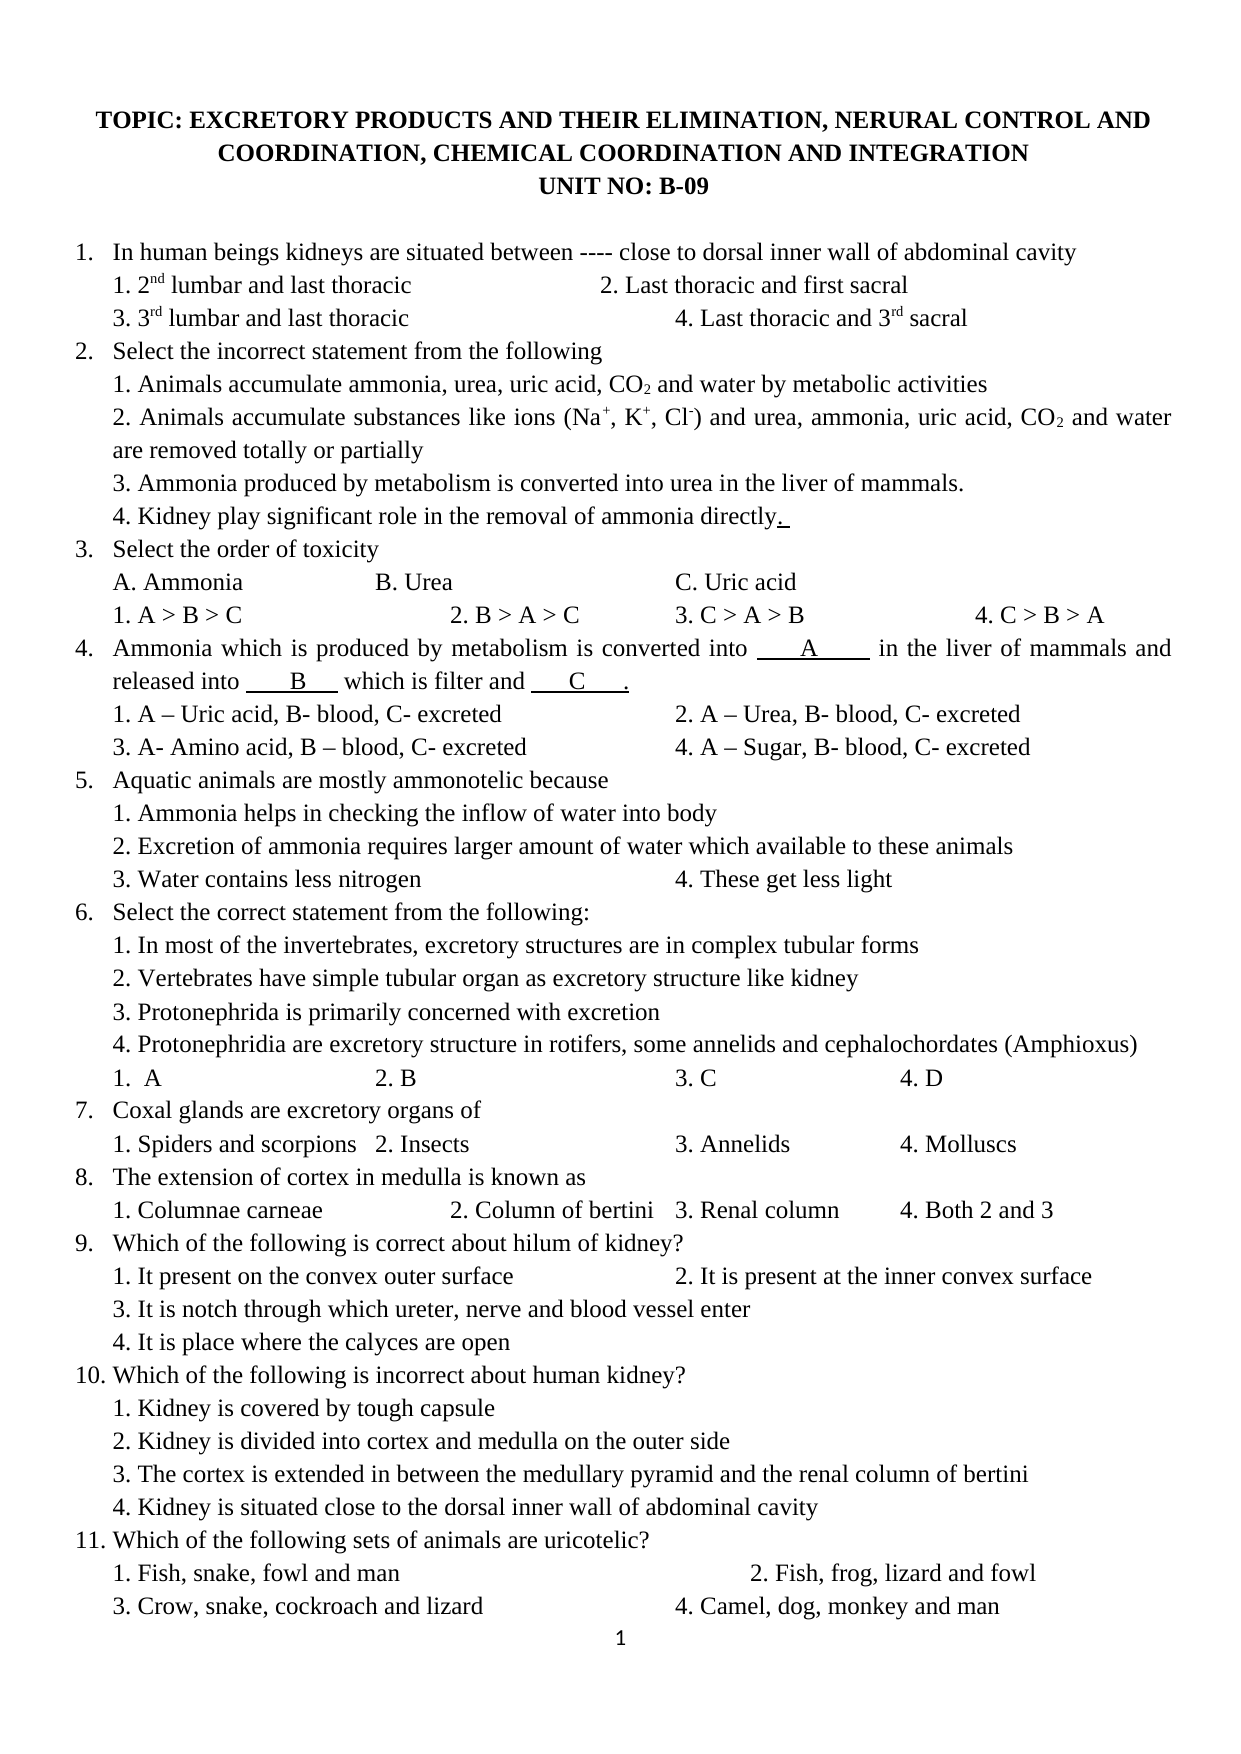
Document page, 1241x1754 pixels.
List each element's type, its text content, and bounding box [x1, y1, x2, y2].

list 1. Ammonia helps in checking the inflow of water into body [112, 798, 1172, 827]
list 4. Kidney is situated close to the dorsal inner wall of abdominal cavity [112, 1492, 1172, 1521]
list 4. Kidney play significant role in the removal of ammonia directly. [112, 501, 1172, 530]
list 3. Water contains less nitrogen 4. These get less light [112, 864, 1172, 893]
list 3. Crow, snake, cockroach and lizard 4. Camel, dog, monkey and man [112, 1591, 1172, 1620]
list 1. Columnae carneae 2. Column of bertini 3. Renal column 4. Both 2 and 3 [112, 1195, 1172, 1223]
text UNIT NO: B-09 [75, 171, 1172, 200]
text TOPIC: EXCRETORY PRODUCTS AND THEIR ELIMINATION, NERURAL CONTROL AND COORDINATION, CHEMICAL COORDINATION AND INTEGRATION [75, 105, 1172, 167]
list 3. Protonephrida is primarily concerned with excretion [112, 997, 1172, 1025]
list 1. A – Uric acid, B- blood, C- excreted 2. A – Urea, B- blood, C- excreted [112, 699, 1172, 728]
list 1. A 2. B 3. C 4. D [112, 1063, 1172, 1091]
list A. Ammonia B. Urea C. Uric acid [112, 567, 1172, 596]
list 1. Spiders and scorpions 2. Insects 3. Annelids 4. Molluscs [112, 1129, 1172, 1157]
list 1. Fish, snake, fowl and man 2. Fish, frog, lizard and fowl [112, 1558, 1172, 1587]
list Select the incorrect statement from the following [75, 336, 1172, 365]
list Select the order of toxicity [75, 534, 1172, 563]
list 2. Kidney is divided into cortex and medulla on the outer side [112, 1426, 1172, 1454]
list Which of the following is incorrect about human kidney? [75, 1360, 1172, 1388]
list 3. A- Amino acid, B – blood, C- excreted 4. A – Sugar, B- blood, C- excreted [112, 732, 1172, 761]
list Select the correct statement from the following: [75, 897, 1172, 926]
text 1. 2nd lumbar and last thoracic 2. Last thoracic and first sacral [112, 270, 1172, 299]
list 3. Ammonia produced by metabolism is converted into urea in the liver of mammals. [112, 468, 1172, 497]
list 1. Kidney is covered by tough capsule [112, 1393, 1172, 1422]
list 2. Animals accumulate substances like ions (Na+, K+, Cl-) and urea, ammonia, uric acid, CO2 and water are removed totally or partially [112, 402, 1172, 464]
text 3. 3rd lumbar and last thoracic 4. Last thoracic and 3rd sacral [112, 303, 1172, 332]
list 4. Protonephridia are excretory structure in rotifers, some annelids and cephalochordates (Amphioxus) [112, 1029, 1172, 1058]
list 4. It is place where the calyces are open [112, 1327, 1172, 1356]
list 1. It present on the convex outer surface 2. It is present at the inner convex surface [112, 1261, 1172, 1289]
list 3. The cortex is extended in between the medullary pyramid and the renal column of bertini [112, 1459, 1172, 1488]
list 1. In most of the invertebrates, excretory structures are in complex tubular forms [112, 931, 1172, 959]
list 3. It is notch through which ureter, nerve and blood vessel enter [112, 1294, 1172, 1322]
list 1. A > B > C 2. B > A > C 3. C > A > B 4. C > B > A [112, 600, 1172, 629]
list 1. Animals accumulate ammonia, urea, uric acid, CO2 and water by metabolic activities [112, 369, 1172, 398]
list Aquatic animals are mostly ammonotelic because [75, 765, 1172, 794]
list Which of the following is correct about hilum of kidney? [75, 1228, 1172, 1256]
list 2. Vertebrates have simple tubular organ as excretory structure like kidney [112, 963, 1172, 992]
list Ammonia which is produced by metabolism is converted into A in the liver of mammals and released into B which is filter and C . [75, 633, 1172, 695]
list 2. Excretion of ammonia requires larger amount of water which available to these animals [112, 831, 1172, 860]
list Which of the following sets of animals are uricotelic? [75, 1525, 1172, 1554]
list The extension of cortex in medulla is known as [75, 1162, 1172, 1190]
list In human beings kidneys are situated between ---- close to dorsal inner wall of abdominal cavity [75, 237, 1172, 266]
list Coxal glands are excretory organs of [75, 1096, 1172, 1124]
